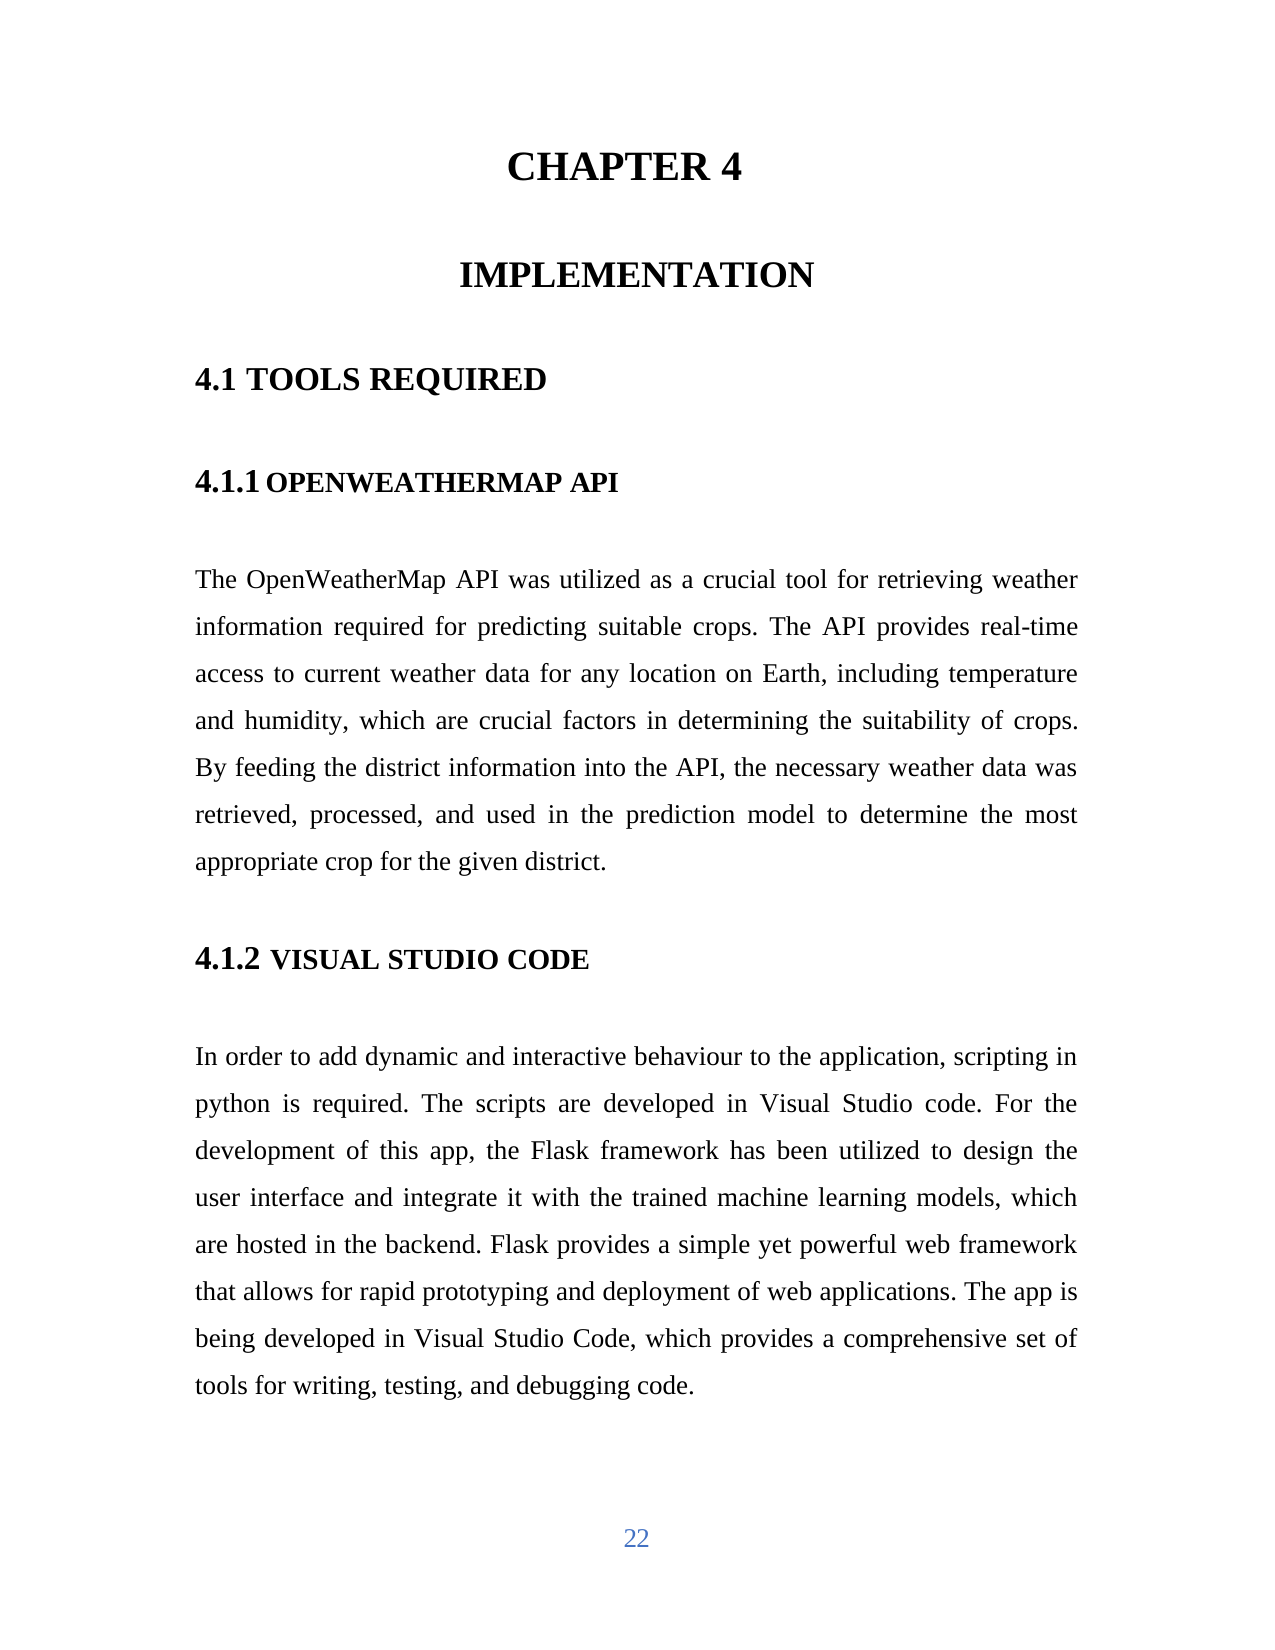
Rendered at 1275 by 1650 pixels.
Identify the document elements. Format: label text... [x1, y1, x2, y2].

text CHAPTER 4 [171, 141, 1078, 189]
list OPENWEATHERMAP API [195, 461, 1114, 499]
text In order to add dynamic and interactive behaviour to the application, scripting in python is required. The scripts are developed in Visual Studio code. For the development of this app, the Flask framework has been utilized to design the user interface and integrate it with the trained machine learning models, which are hosted in the backend. Flask provides a simple yet powerful web framework that allows for rapid prototyping and deployment of web applications. The app is being developed in Visual Studio Code, which provides a comprehensive set of tools for writing, testing, and debugging code. [195, 1040, 1079, 1400]
text IMPLEMENTATION [201, 252, 1073, 296]
text The OpenWeatherMap API was utilized as a crucial tool for retrieving weather information required for predicting suitable crops. The API provides real-time access to current weather data for any location on Earth, including temperature and humidity, which are crucial factors in determining the suitability of crops. By feeding the district information into the API, the necessary weather data was retrieved, processed, and used in the prediction model to determine the most appropriate crop for the given district. [195, 563, 1079, 876]
list TOOLS REQUIRED [195, 359, 1114, 397]
list VISUAL STUDIO CODE [195, 938, 1114, 977]
